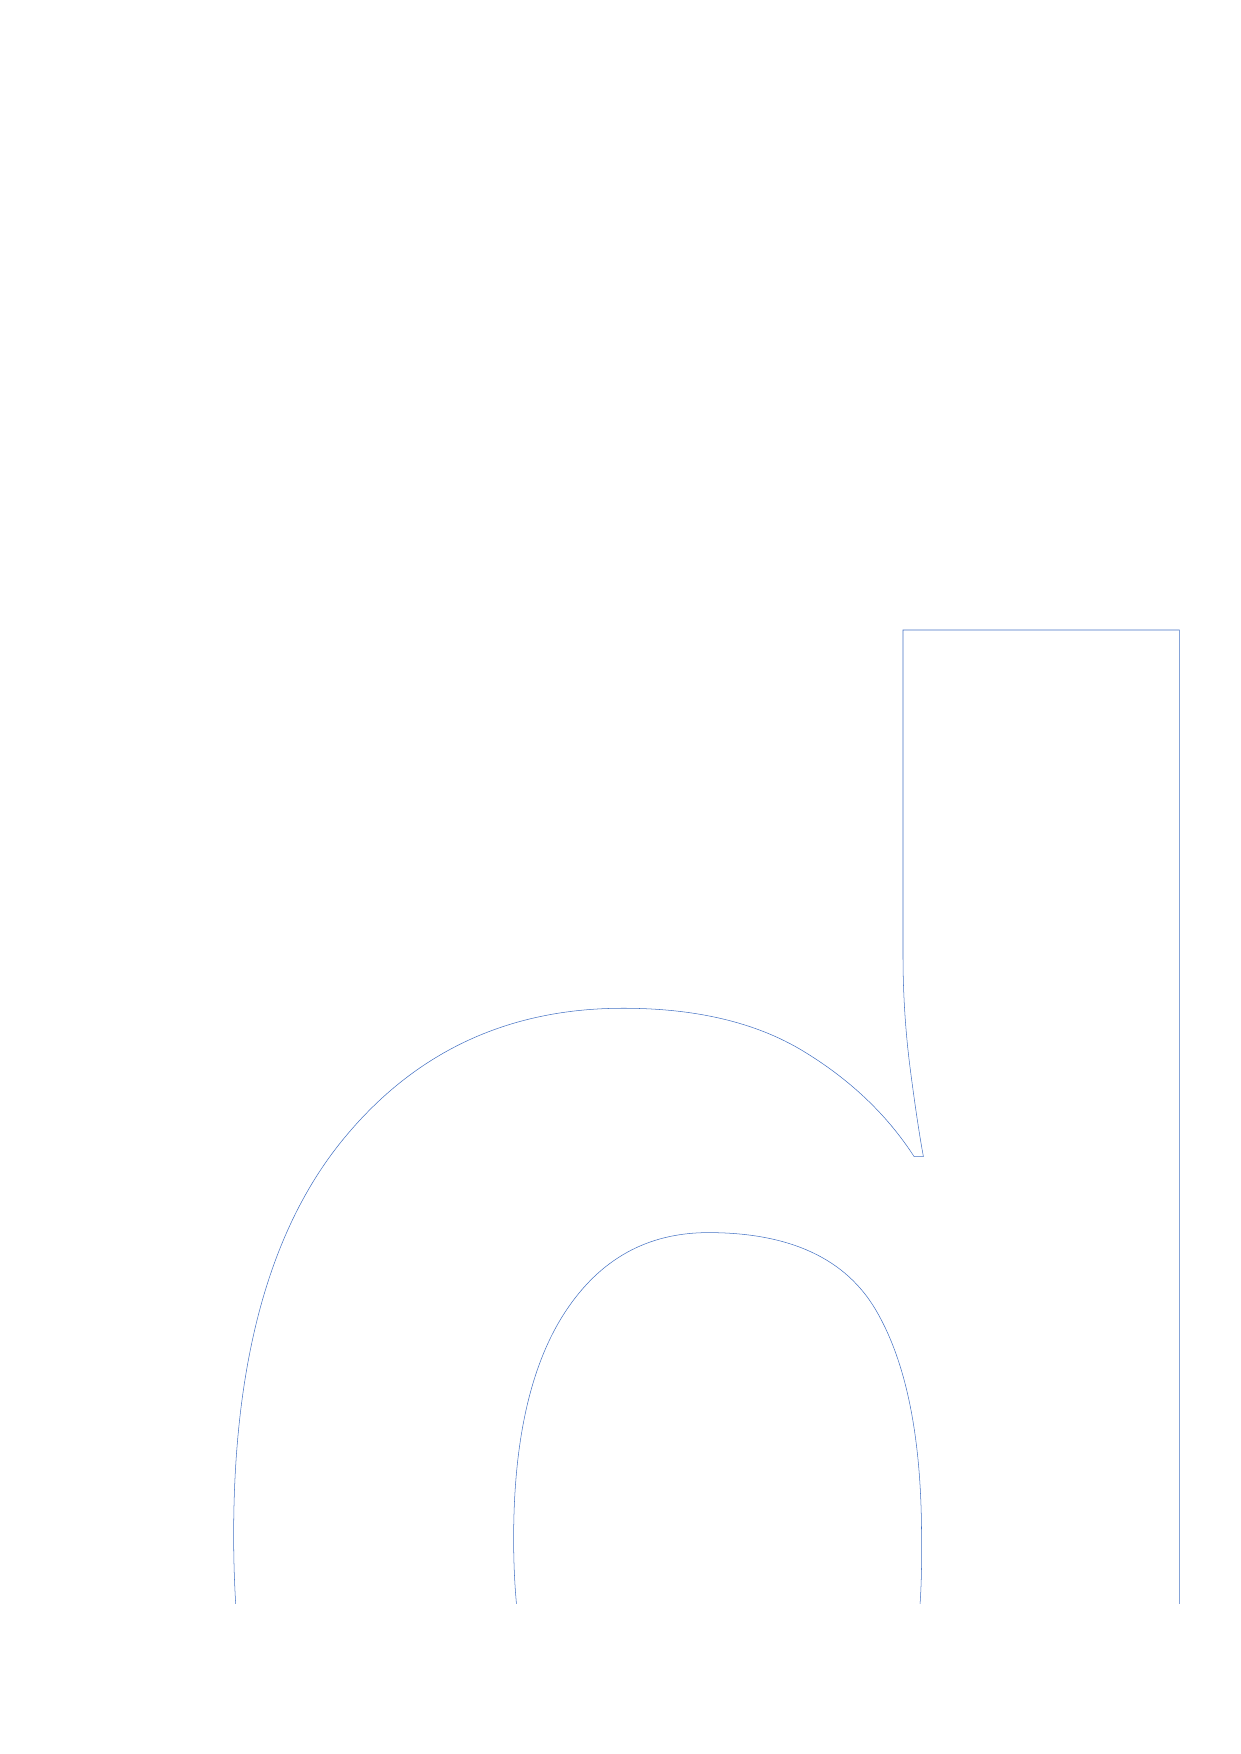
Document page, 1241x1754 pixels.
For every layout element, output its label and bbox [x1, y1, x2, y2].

text [150, 57, 1090, 1604]
